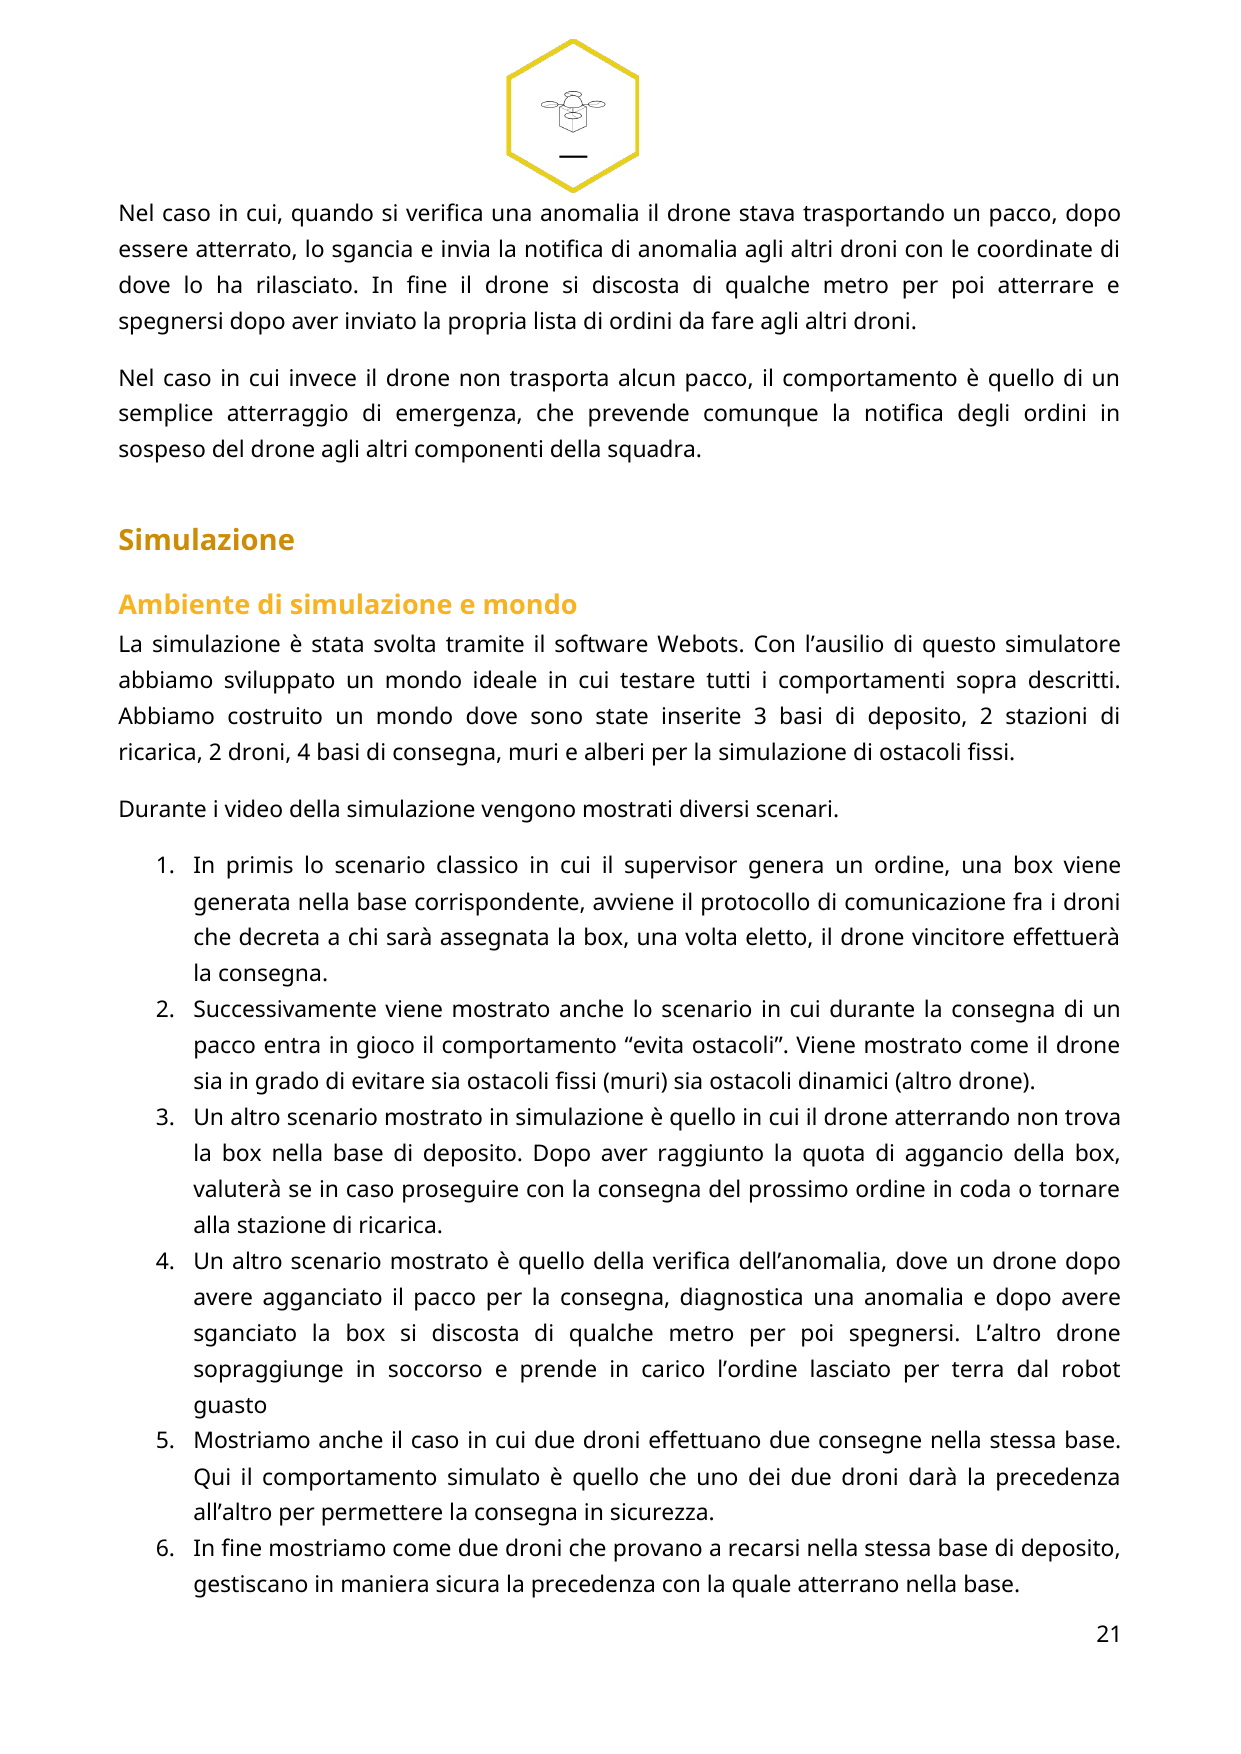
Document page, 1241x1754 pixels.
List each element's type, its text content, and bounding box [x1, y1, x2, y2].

list Mostriamo anche il caso in cui due droni effettuano due consegne nella stessa base. Qui il comportamento simulato è quello che uno dei due droni darà la precedenza all’altro per permettere la consegna in sicurezza. [156, 1424, 1122, 1528]
list Un altro scenario mostrato è quello della verifica dell’anomalia, dove un drone dopo avere agganciato il pacco per la consegna, diagnostica una anomalia e dopo avere sganciato la box si discosta di qualche metro per poi spegnersi. L’altro drone sopraggiunge in soccorso e prende in carico l’ordine lasciato per terra dal robot guasto [156, 1245, 1122, 1420]
subtitle Simulazione [118, 519, 1122, 559]
text La simulazione è stata svolta tramite il software Webots. Con l’ausilio di questo simulatore abbiamo sviluppato un mondo ideale in cui testare tutti i comportamenti sopra descritti. Abbiamo costruito un mondo dove sono state inserite 3 basi di deposito, 2 stazioni di ricarica, 2 droni, 4 basi di consegna, muri e alberi per la simulazione di ostacoli fissi. [118, 628, 1122, 767]
list In primis lo scenario classico in cui il supervisor genera un ordine, una box viene generata nella base corrispondente, avviene il protocollo di comunicazione fra i droni che decreta a chi sarà assegnata la box, una volta eletto, il drone vincitore effettuerà la consegna. [156, 849, 1122, 988]
subtitle Ambiente di simulazione e mondo [118, 586, 1122, 623]
list Un altro scenario mostrato in simulazione è quello in cui il drone atterrando non trova la box nella base di deposito. Dopo aver raggiunto la quota di aggancio della box, valuterà se in caso proseguire con la consegna del prossimo ordine in coda o tornare alla stazione di ricarica. [156, 1101, 1122, 1240]
text Nel caso in cui, quando si verifica una anomalia il drone stava trasportando un pacco, dopo essere atterrato, lo sgancia e invia la notifica di anomalia agli altri droni con le coordinate di dove lo ha rilasciato. In fine il drone si discosta di qualche metro per poi atterrare e spegnersi dopo aver inviato la propria lista di ordini da fare agli altri droni. [118, 148, 1122, 336]
picture [506, 39, 639, 148]
list In fine mostriamo come due droni che provano a recarsi nella stessa base di deposito, gestiscano in maniera sicura la precedenza con la quale atterrano nella base. [156, 1532, 1122, 1599]
text Durante i video della simulazione vengono mostrati diversi scenari. [118, 793, 1122, 824]
text Nel caso in cui invece il drone non trasporta alcun pacco, il comportamento è quello di un semplice atterraggio di emergenza, che prevende comunque la notifica degli ordini in sospeso del drone agli altri componenti della squadra. [118, 361, 1122, 464]
list Successivamente viene mostrato anche lo scenario in cui durante la consegna di un pacco entra in gioco il comportamento “evita ostacoli”. Viene mostrato come il drone sia in grado di evitare sia ostacoli fissi (muri) sia ostacoli dinamici (altro drone). [156, 993, 1122, 1096]
